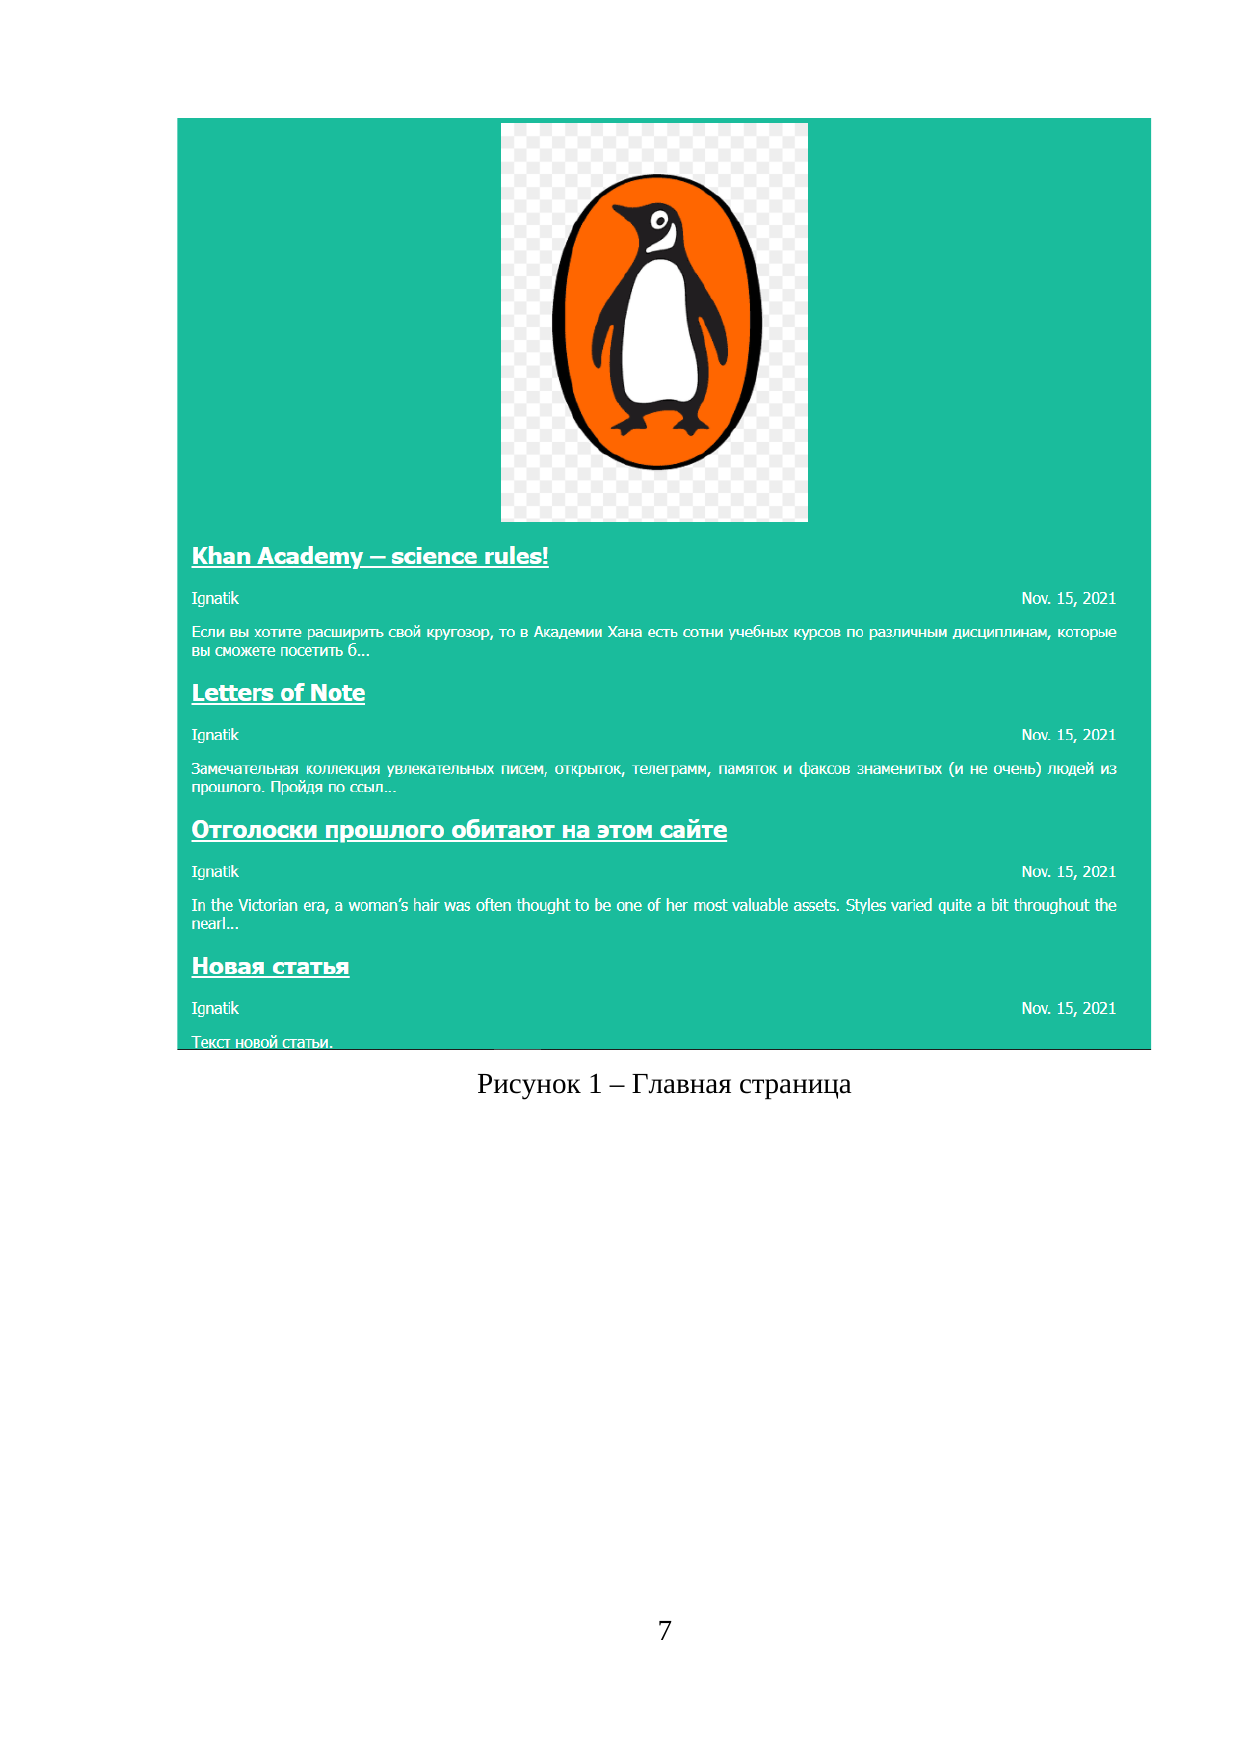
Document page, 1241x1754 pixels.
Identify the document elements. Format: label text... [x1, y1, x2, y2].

picture [177, 118, 1152, 1050]
text Рисунок 1 – Главная страница [177, 1067, 1152, 1100]
